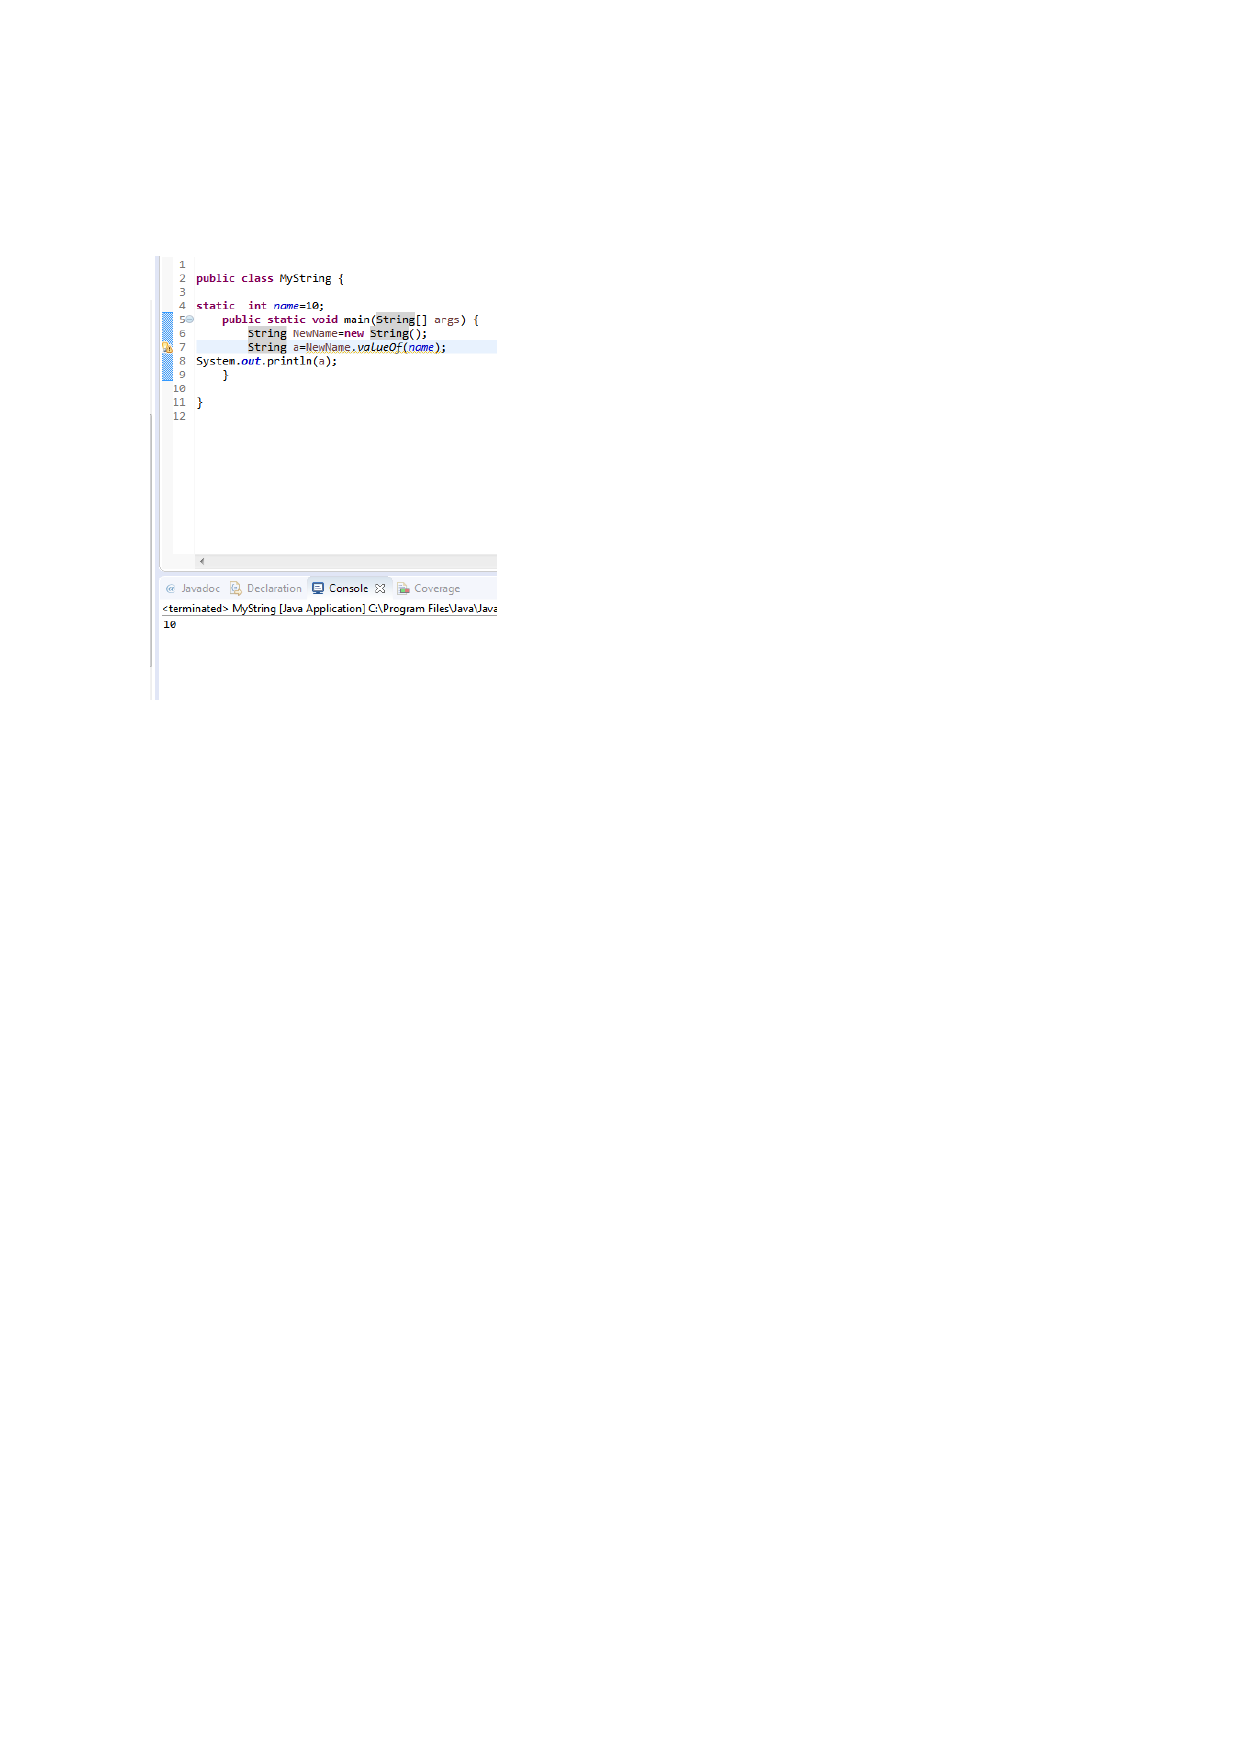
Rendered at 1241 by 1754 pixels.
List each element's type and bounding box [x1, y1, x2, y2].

picture [150, 256, 497, 700]
